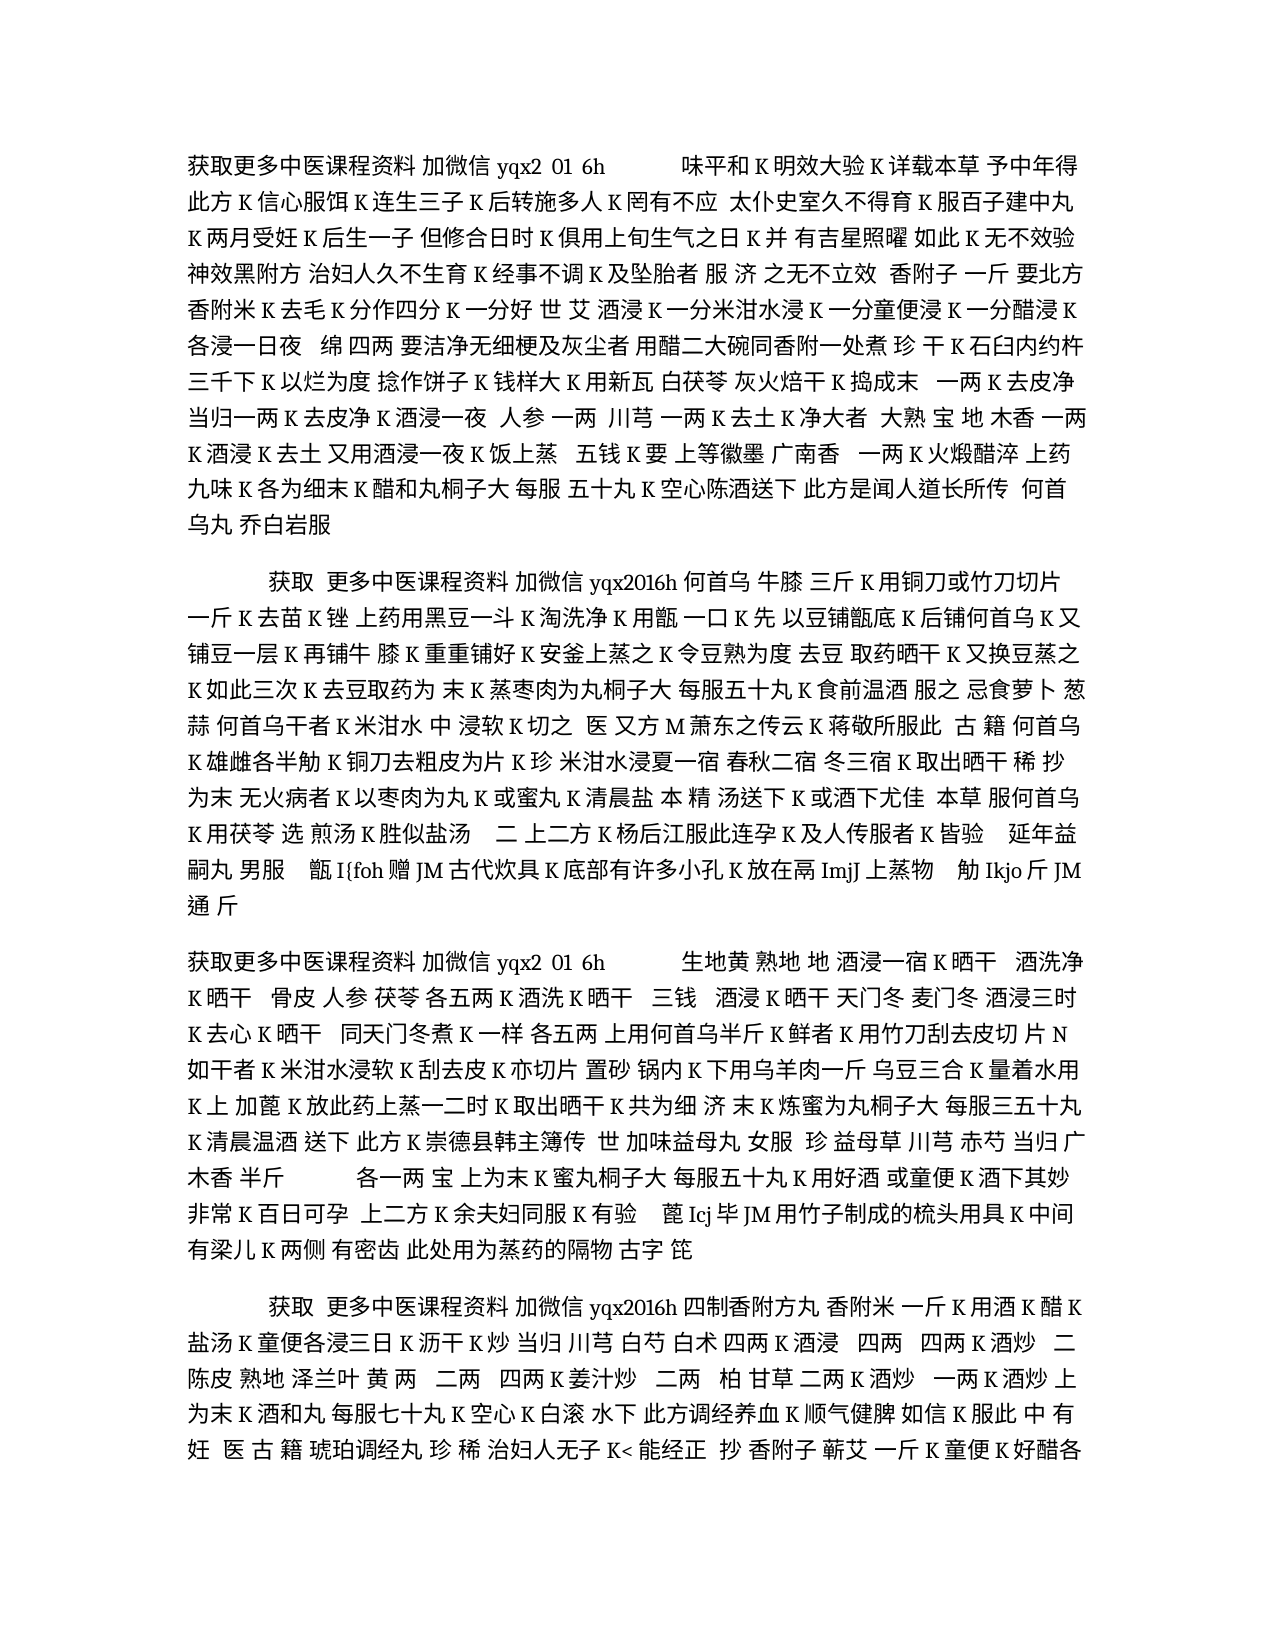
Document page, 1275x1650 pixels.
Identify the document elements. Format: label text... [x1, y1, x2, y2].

text 获取更多中医课程资料 加微信 yqx2 01 6h 生地黄 熟地 地 酒浸一宿K晒干 酒洗净K晒干 骨皮 人参 茯苓 各五两K酒洗K晒干 三钱 酒浸K晒干 天门冬 麦门冬 酒浸三时K去心K晒干 同天门冬煮K一样 各五两 上用何首乌半斤K鲜者K用竹刀刮去皮切 片N如干者K米泔水浸软K刮去皮K亦切片 置砂 锅内K下用乌羊肉一斤 乌豆三合K量着水用K上 加蓖 K放此药上蒸一二时K取出晒干K共为细 济 末K炼蜜为丸桐子大 每服三五十丸K清晨温酒 送下 此方K崇德县韩主簿传 世 加味益母丸 女服 珍 益母草 川芎 赤芍 当归 广木香 半斤 各一两 宝 上为末K蜜丸桐子大 每服五十丸K用好酒 或童便K酒下其妙非常K百日可孕 上二方K余夫妇同服K有验 蓖Icj毕JM用竹子制成的梳头用具K中间有梁儿K两侧 有密齿 此处用为蒸药的隔物 古字 笓 [187, 946, 1087, 1265]
text 获取 更多中医课程资料 加微信 yqx2016h 何首乌 牛膝 三斤K用铜刀或竹刀切片 一斤K去苗K锉 上药用黑豆一斗K淘洗净K用甑 一口K先 以豆铺甑底K后铺何首乌K又铺豆一层K再铺牛 膝K重重铺好K安釜上蒸之K令豆熟为度 去豆 取药晒干K又换豆蒸之K如此三次K去豆取药为 末K蒸枣肉为丸桐子大 每服五十丸K食前温酒 服之 忌食萝卜 葱 蒜 何首乌干者K米泔水 中 浸软K切之 医 又方M萧东之传云K蒋敬所服此 古 籍 何首乌K雄雌各半觔 K铜刀去粗皮为片K 珍 米泔水浸夏一宿 春秋二宿 冬三宿K取出晒干 稀 抄 为末 无火病者K以枣肉为丸K或蜜丸K清晨盐 本 精 汤送下K或酒下尤佳 本草 服何首乌K用茯苓 选 煎汤K胜似盐汤 二 上二方K杨后江服此连孕K及人传服者K皆验 延年益嗣丸 男服 甑I{foh赠JM古代炊具K底部有许多小孔K放在鬲ImjJ 上蒸物 觔Ikjo斤JM通 斤 [187, 566, 1087, 921]
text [187, 1291, 1087, 1466]
text 获取更多中医课程资料 加微信 yqx2 01 6h 味平和K明效大验K详载本草 予中年得此方K 信心服饵K连生三子K后转施多人K罔有不应 太仆史室久不得育K服百子建中丸K两月受妊K 后生一子 但修合日时K俱用上旬生气之日K并 有吉星照曜 如此K无不效验 神效黑附方 治妇人久不生育K经事不调K及坠胎者 服 济 之无不立效 香附子 一斤 要北方香附米K去毛K分作四分K一分好 世 艾 酒浸K一分米泔水浸K一分童便浸K一分醋浸K各浸一日夜 绵 四两 要洁净无细梗及灰尘者 用醋二大碗同香附一处煮 珍 干K石臼内约杵三千下K以烂为度 捻作饼子K钱样大K用新瓦 白茯苓 灰火焙干K捣成末 一两K去皮净 当归一两K去皮净K 酒浸一夜 人参 一两 川芎 一两K去土K净大者 大熟 宝 地 木香 一两K酒浸K去土 又用酒浸一夜K饭上蒸 五钱K要 上等徽墨 广南香 一两K火煅醋淬 上药九味K各为细末K醋和丸桐子大 每服 五十丸K空心陈酒送下 此方是闻人道长所传 何首乌丸 乔白岩服 [187, 150, 1087, 541]
